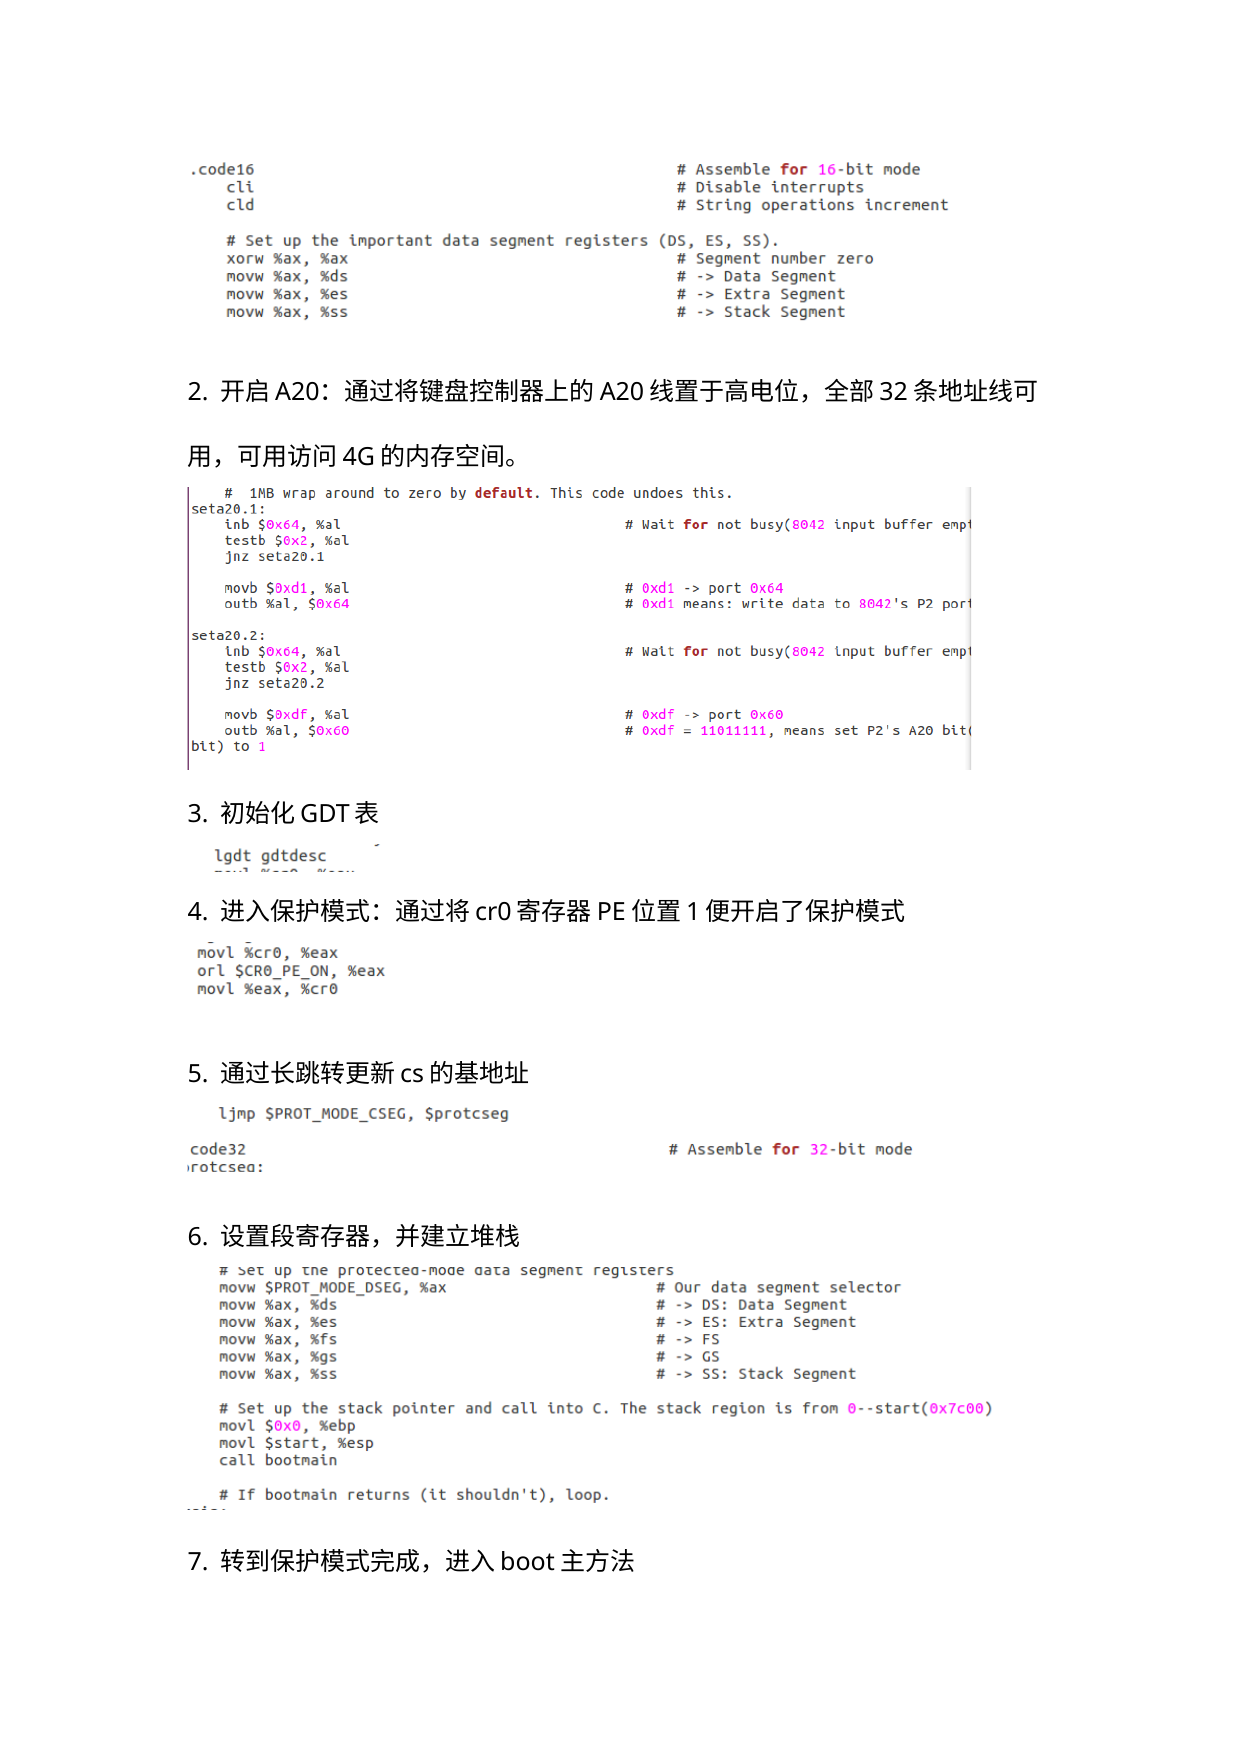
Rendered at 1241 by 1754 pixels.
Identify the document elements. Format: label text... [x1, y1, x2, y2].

picture [187, 487, 972, 770]
list 设置段寄存器，并建立堆栈 [187, 1202, 1053, 1267]
picture [187, 942, 539, 1009]
list 通过长跳转更新cs的基地址 [187, 1039, 1053, 1104]
list 进入保护模式：通过将cr0寄存器PE位置1便开启了保护模式 [187, 877, 1053, 942]
picture [187, 162, 1043, 339]
picture [187, 844, 395, 872]
list 转到保护模式完成，进入boot主方法 [187, 1527, 1053, 1592]
picture [187, 1104, 935, 1172]
picture [187, 1267, 1053, 1510]
list 开启A20：通过将键盘控制器上的A20线置于高电位，全部32条地址线可用，可用访问4G的内存空间。 [187, 357, 1053, 487]
list 初始化GDT表 [187, 779, 1053, 844]
